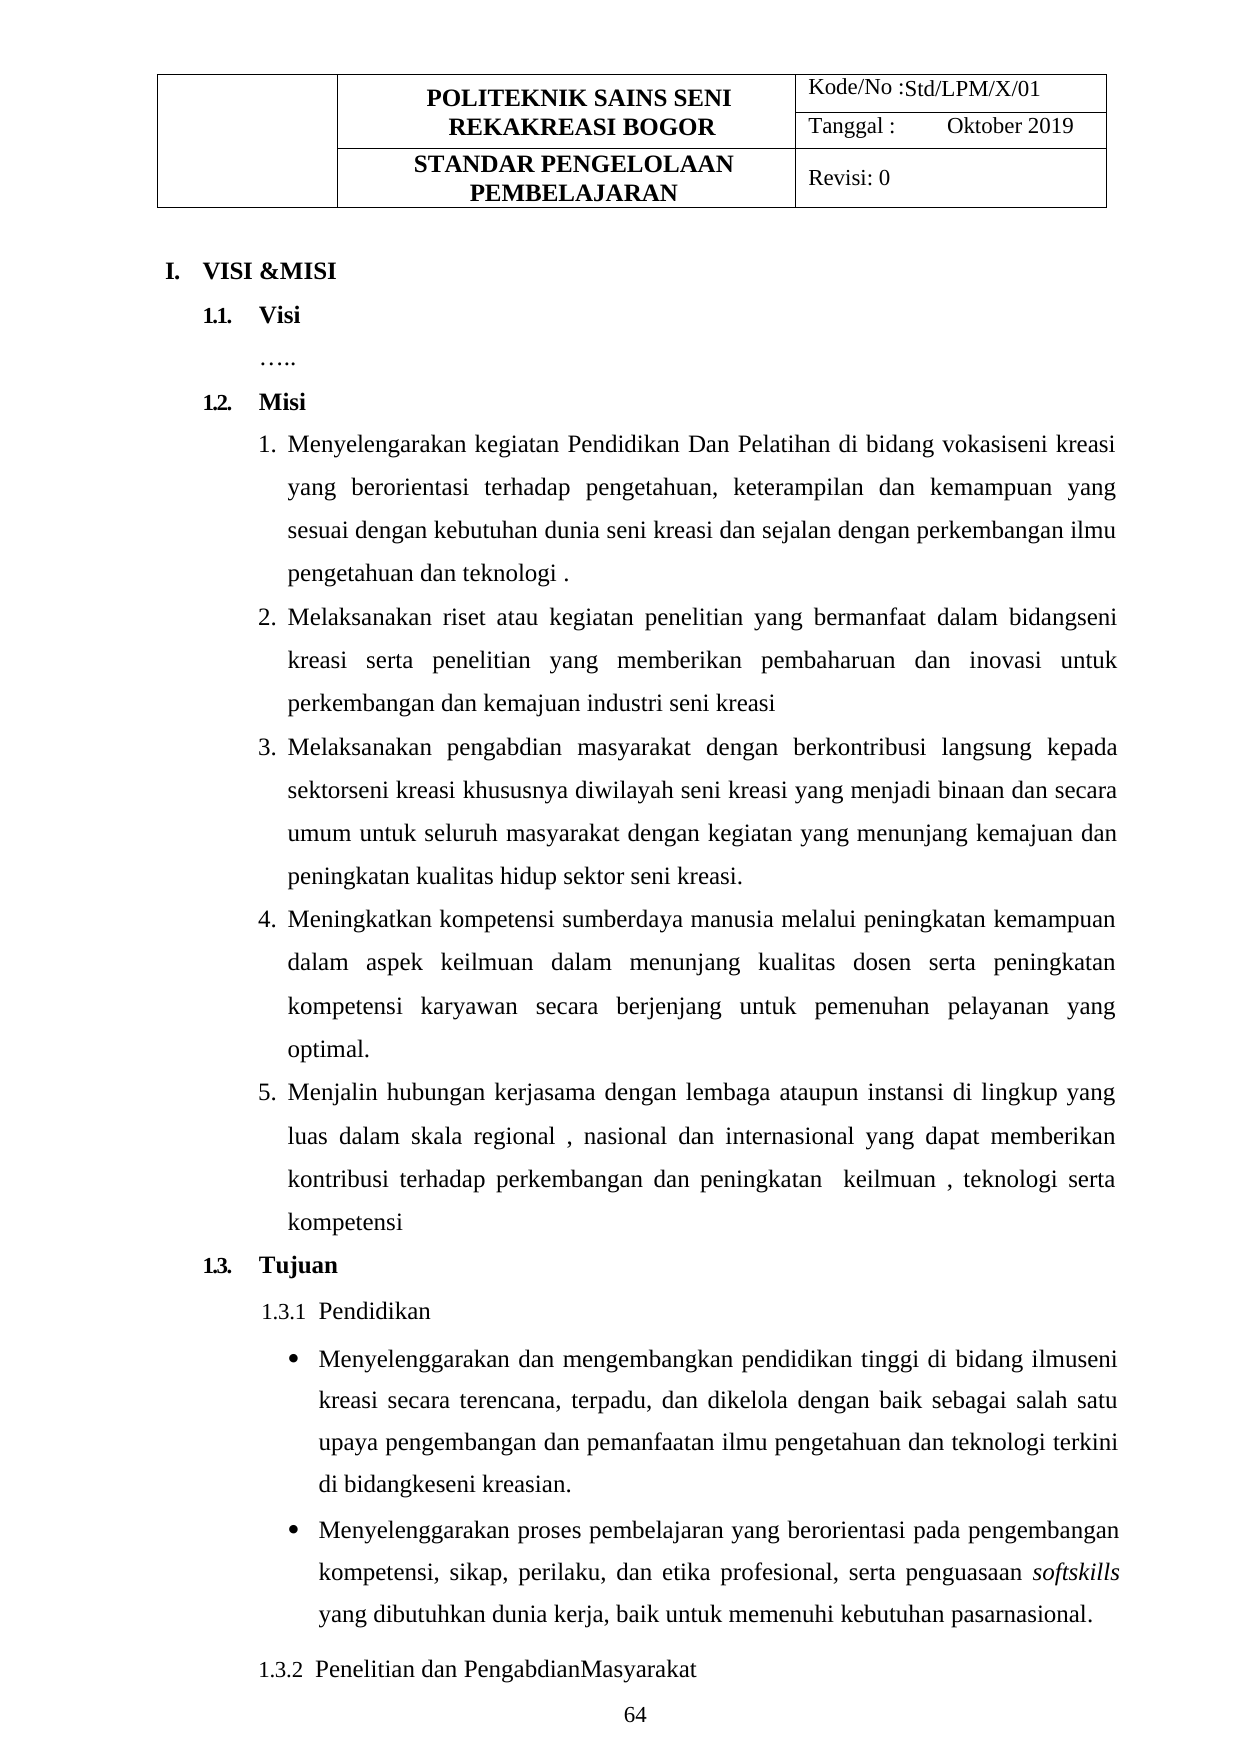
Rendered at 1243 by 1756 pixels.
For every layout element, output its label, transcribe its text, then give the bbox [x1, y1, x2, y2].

subtitle VISI &MISI [165, 256, 1188, 285]
list Visi [202, 300, 1188, 329]
list Meningkatkan kompetensi sumberdaya manusia melalui peningkatan kemampuan dalam aspek keilmuan dalam menunjang kualitas dosen serta peningkatan kompetensi karyawan secara berjenjang untuk pemenuhan pelayanan yang optimal. [258, 904, 1117, 1063]
list Menyelenggarakan dan mengembangkan pendidikan tinggi di bidang ilmuseni kreasi secara terencana, terpadu, dan dikelola dengan baik sebagai salah satu upaya pengembangan dan pemanfaatan ilmu pengetahuan dan teknologi terkini di bidangkeseni kreasian. [289, 1344, 1118, 1498]
subtitle Tujuan [202, 1251, 1188, 1279]
subtitle Misi [202, 387, 1188, 415]
list Melaksanakan pengabdian masyarakat dengan berkontribusi langsung kepada sektorseni kreasi khususnya diwilayah seni kreasi yang menjadi binaan dan secara umum untuk seluruh masyarakat dengan kegiatan yang menunjang kemajuan dan peningkatan kualitas hidup sektor seni kreasi. [258, 732, 1118, 890]
list Melaksanakan riset atau kegiatan penelitian yang bermanfaat dalam bidangseni kreasi serta penelitian yang memberikan pembaharuan dan inovasi untuk perkembangan dan kemajuan industri seni kreasi [258, 602, 1118, 717]
list Menjalin hubungan kerjasama dengan lembaga ataupun instansi di lingkup yang luas dalam skala regional , nasional dan internasional yang dapat memberikan kontribusi terhadap perkembangan dan peningkatan keilmuan , teknologi serta kompetensi [258, 1077, 1117, 1236]
list Penelitian dan PengabdianMasyarakat [258, 1654, 1188, 1683]
list Pendidikan [261, 1296, 1188, 1325]
list Menyelenggarakan proses pembelajaran yang berorientasi pada pengembangan kompetensi, sikap, perilaku, dan etika profesional, serta penguasaan softskills yang dibutuhkan dunia kerja, baik untuk memenuhi kebutuhan pasarnasional. [289, 1515, 1120, 1627]
list Menyelengarakan kegiatan Pendidikan Dan Pelatihan di bidang vokasiseni kreasi yang berorientasi terhadap pengetahuan, keterampilan dan kemampuan yang sesuai dengan kebutuhan dunia seni kreasi dan sejalan dengan perkembangan ilmu pengetahuan dan teknologi . [258, 429, 1117, 587]
text ….. [259, 342, 1116, 371]
